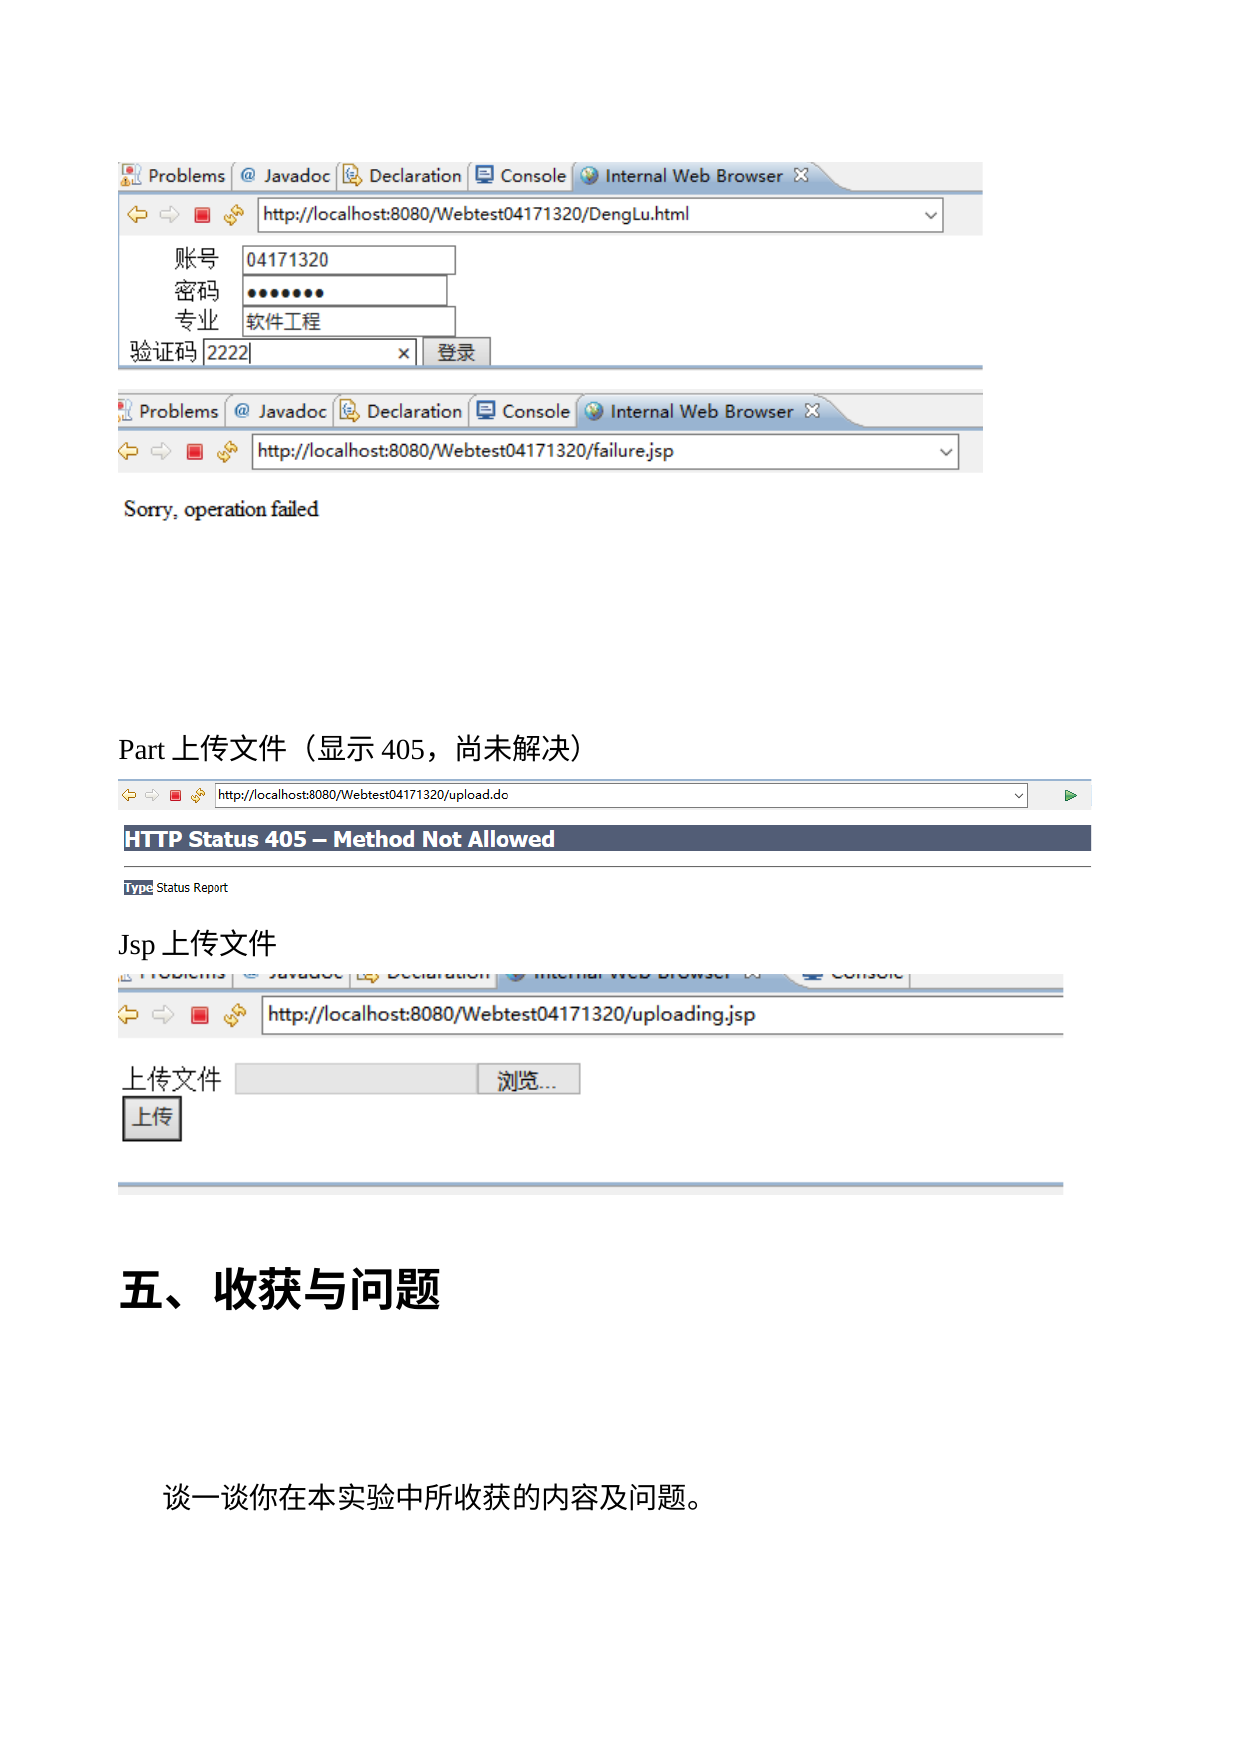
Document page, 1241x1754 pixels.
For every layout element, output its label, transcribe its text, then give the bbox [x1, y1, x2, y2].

text Jsp上传文件 [118, 909, 1093, 974]
text Part上传文件（显示405，尚未解决） [118, 714, 1093, 779]
picture [118, 389, 983, 583]
text 谈一谈你在本实验中所收获的内容及问题。 [162, 1463, 1093, 1528]
picture [118, 974, 1064, 1195]
picture [118, 779, 1092, 902]
picture [118, 162, 983, 371]
subtitle 收获与问题 [118, 1237, 1093, 1335]
